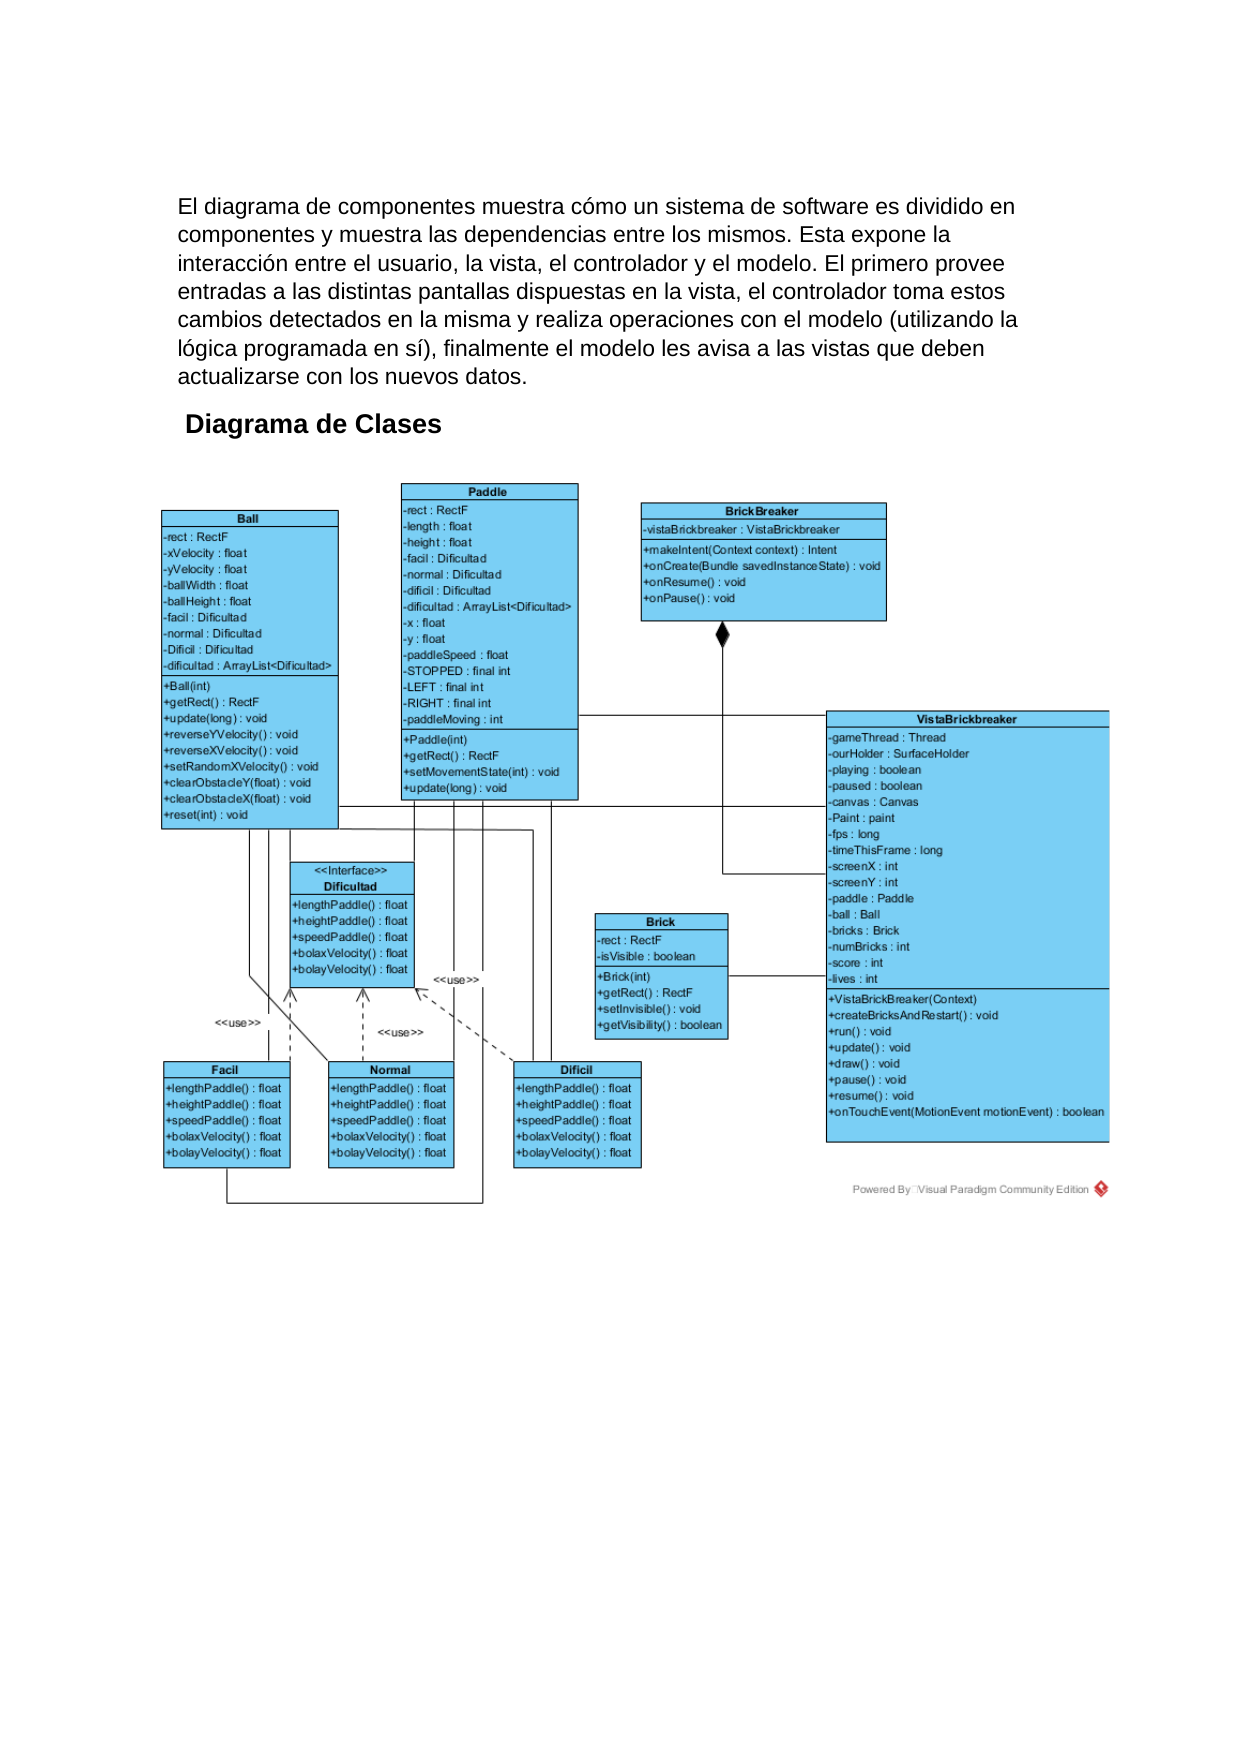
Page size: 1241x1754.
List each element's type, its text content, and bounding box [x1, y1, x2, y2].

text El diagrama de componentes muestra cómo un sistema de software es dividido en componentes y muestra las dependencias entre los mismos. Esta expone la interacción entre el usuario, la vista, el controlador y el modelo. El primero provee entradas a las distintas pantallas dispuestas en la vista, el controlador toma estos cambios detectados en la misma y realiza operaciones con el modelo (utilizando la lógica programada en sí), finalmente el modelo les avisa a las vistas que deben actualizarse con los nuevos datos. [177, 193, 1063, 390]
subtitle Diagrama de Clases [177, 408, 1063, 440]
picture [159, 481, 1108, 1204]
